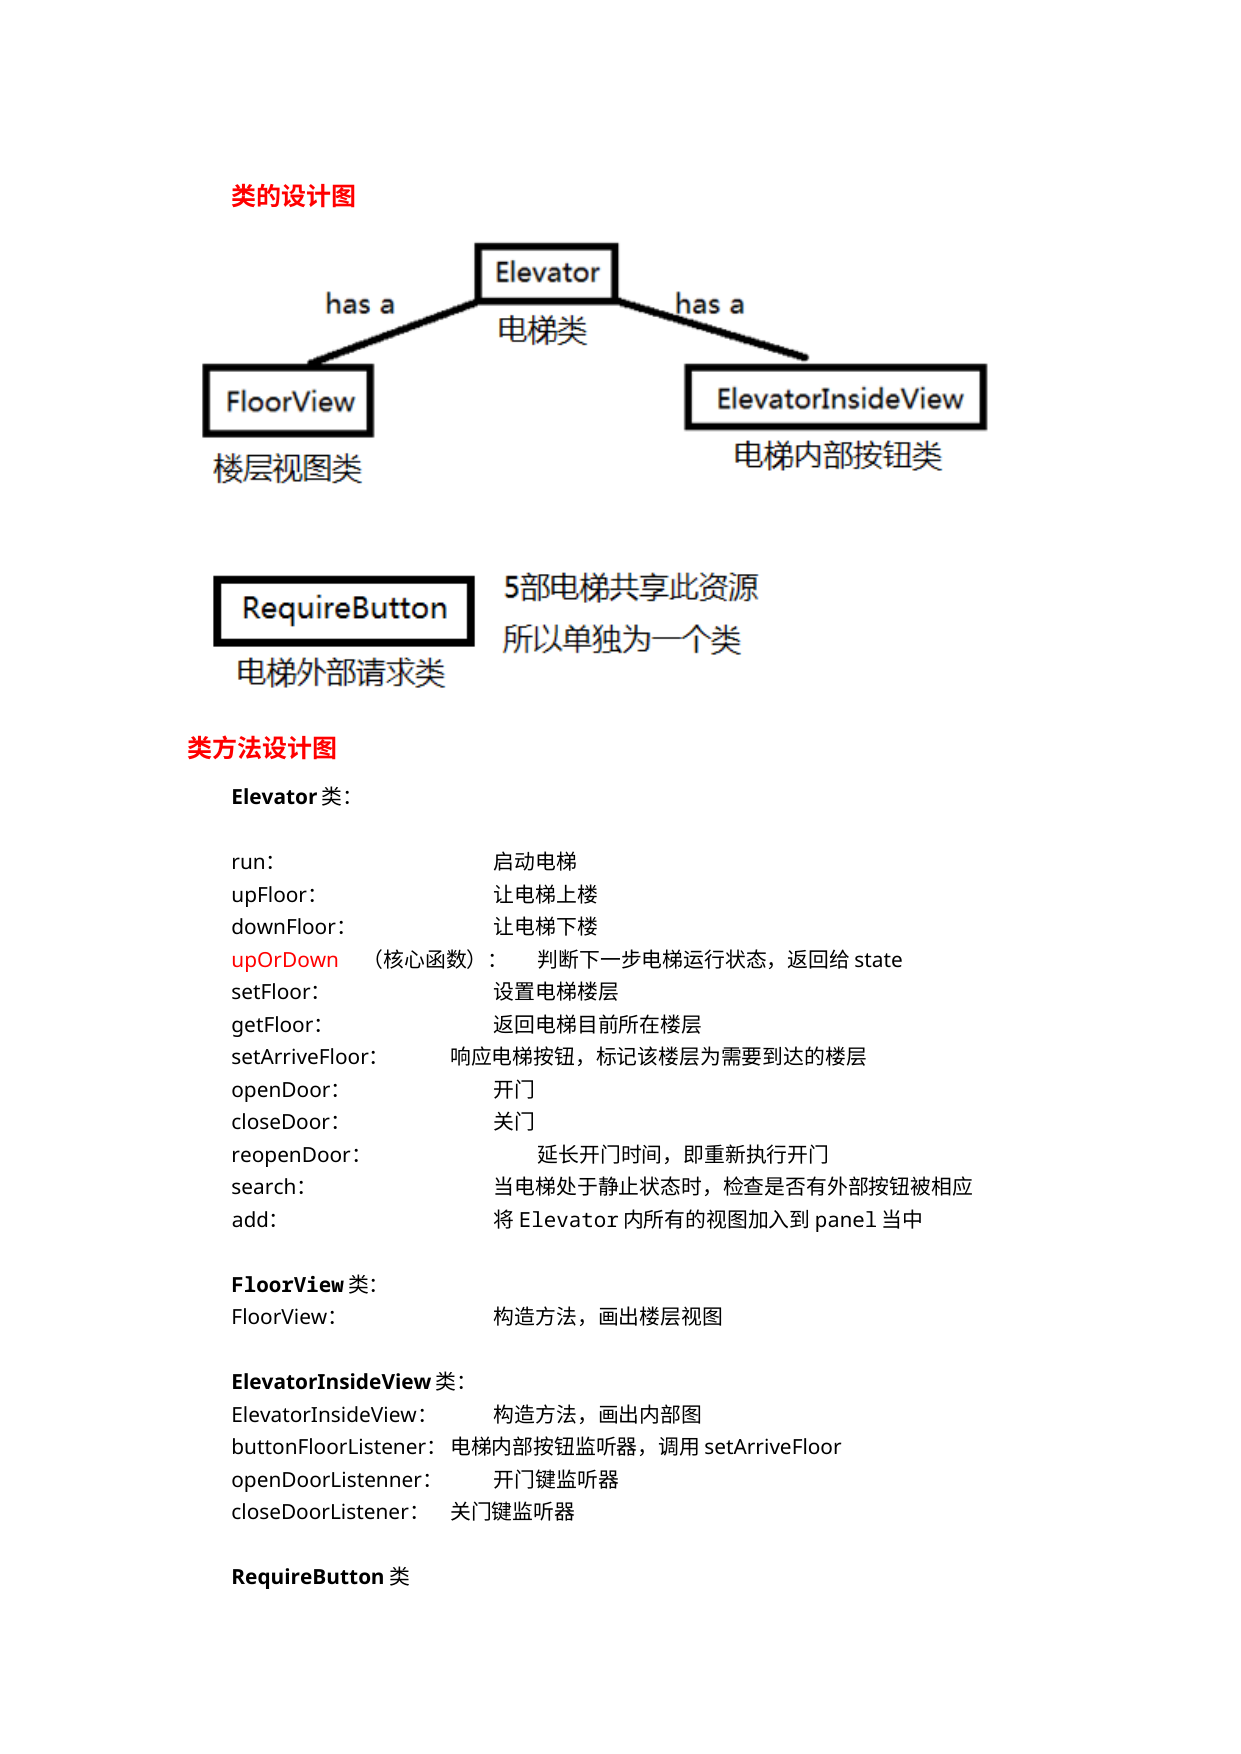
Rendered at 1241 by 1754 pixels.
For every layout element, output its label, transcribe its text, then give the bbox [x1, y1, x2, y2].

picture [187, 552, 785, 702]
text openDoorListenner： 开门键监听器 [187, 1462, 1053, 1494]
text closeDoorListener： 关门键监听器 [187, 1494, 1053, 1527]
list 类的设计图 [231, 162, 1053, 227]
text 类方法设计图 [187, 714, 1053, 779]
text closeDoor： 关门 [187, 1104, 1053, 1137]
text upFloor： 让电梯上楼 [187, 877, 1053, 909]
text run： 启动电梯 [187, 844, 1053, 877]
text buttonFloorListener： 电梯内部按钮监听器，调用setArriveFloor [187, 1429, 1053, 1462]
text ElevatorInsideView： 构造方法，画出内部图 [187, 1397, 1053, 1429]
text getFloor： 返回电梯目前所在楼层 [187, 1007, 1053, 1039]
text upOrDown （核心函数）： 判断下一步电梯运行状态，返回给state [187, 942, 1053, 974]
text FloorView： 构造方法，画出楼层视图 [187, 1299, 1053, 1332]
text setFloor： 设置电梯楼层 [187, 974, 1053, 1007]
text ElevatorInsideView类： [187, 1364, 1053, 1397]
text Elevator类： [187, 779, 1053, 812]
text reopenDoor： 延长开门时间，即重新执行开门 [187, 1137, 1053, 1169]
text setArriveFloor： 响应电梯按钮，标记该楼层为需要到达的楼层 [187, 1039, 1053, 1072]
text openDoor： 开门 [187, 1072, 1053, 1104]
text downFloor： 让电梯下楼 [187, 909, 1053, 942]
text add： 将Elevator内所有的视图加入到panel当中 [187, 1202, 1053, 1234]
text search： 当电梯处于静止状态时，检查是否有外部按钮被相应 [187, 1169, 1053, 1202]
text RequireButton类 [187, 1559, 1053, 1592]
picture [187, 227, 1008, 499]
text FloorView类： [187, 1267, 1053, 1299]
